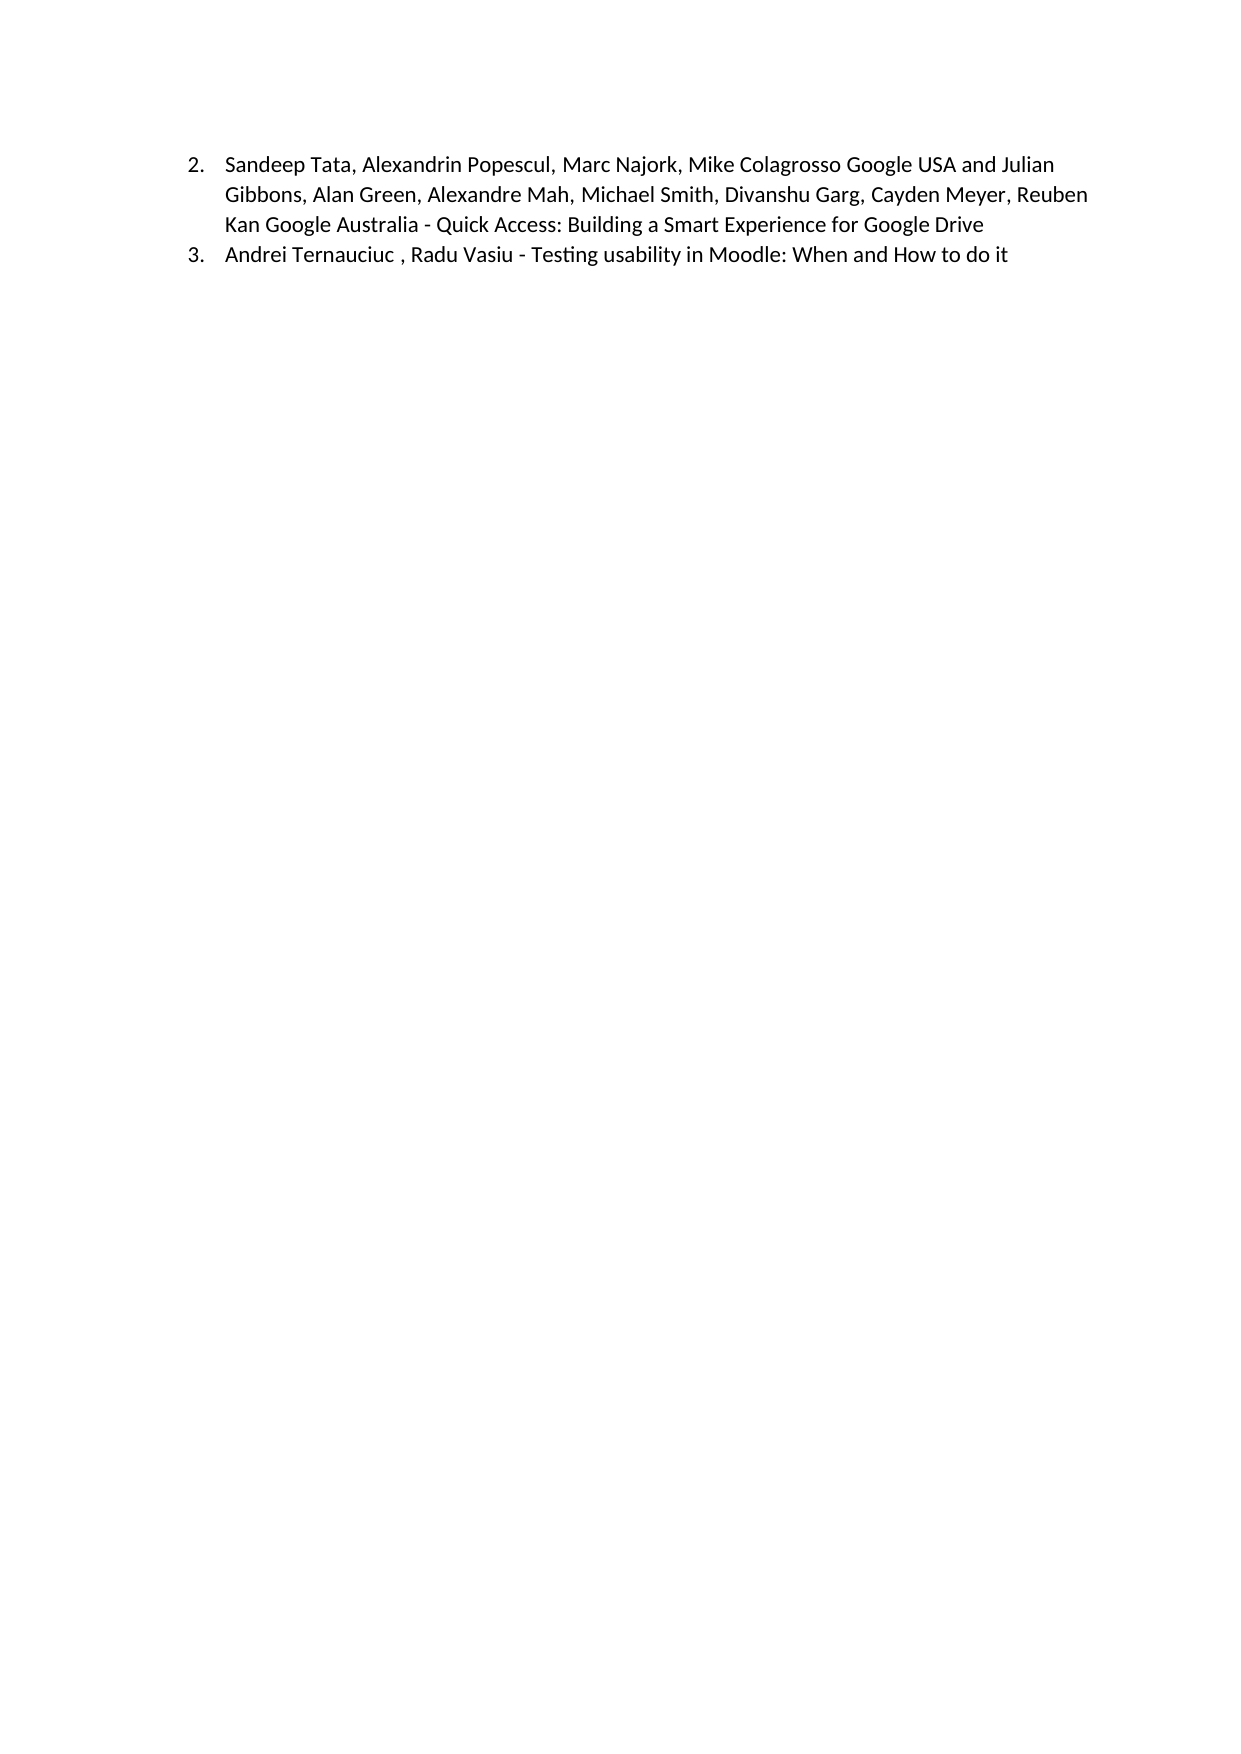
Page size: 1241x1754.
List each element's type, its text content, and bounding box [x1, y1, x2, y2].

list Andrei Ternauciuc , Radu Vasiu - Testing usability in Moodle: When and How to do it [187, 241, 1090, 269]
list Sandeep Tata, Alexandrin Popescul, Marc Najork, Mike Colagrosso Google USA and Julian Gibbons, Alan Green, Alexandre Mah, Michael Smith, Divanshu Garg, Cayden Meyer, Reuben Kan Google Australia - Quick Access: Building a Smart Experience for Google Drive [187, 150, 1090, 238]
